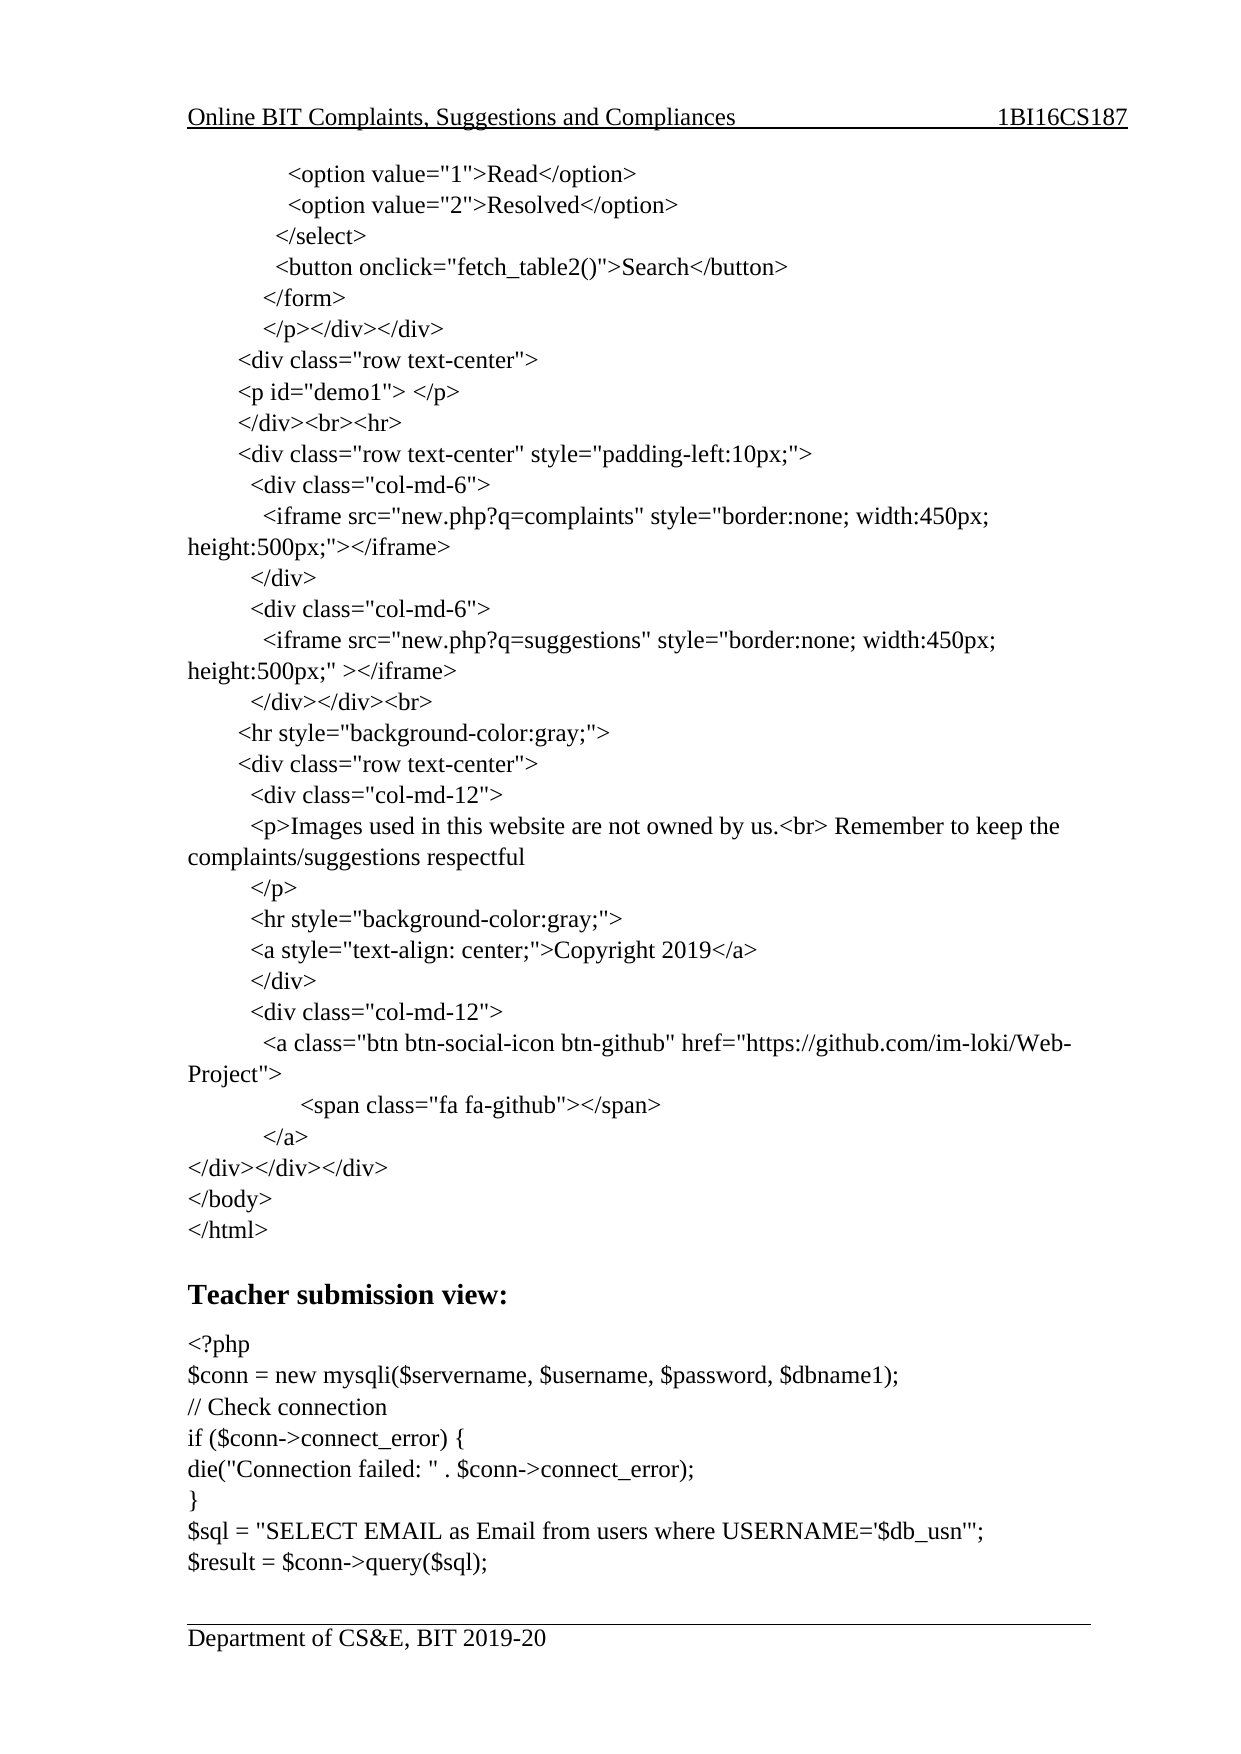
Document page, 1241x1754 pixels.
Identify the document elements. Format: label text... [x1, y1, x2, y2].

text </div> [187, 966, 1090, 995]
text $result = $conn->query($sql); [187, 1547, 1090, 1576]
text </form> [187, 283, 1090, 312]
text </div></div></div> [187, 1153, 1090, 1181]
text </p> [187, 873, 1090, 902]
text $conn = new mysqli($servername, $username, $password, $dbname1); [187, 1361, 1090, 1389]
text <iframe src="new.php?q=suggestions" style="border:none; width:450px; height:500px;" ></iframe> [187, 625, 1090, 685]
text </div></div><br> [187, 687, 1090, 716]
text </body> [187, 1184, 1090, 1212]
text <span class="fa fa-github"></span> [187, 1091, 1090, 1119]
text </a> [187, 1122, 1090, 1150]
text $sql = "SELECT EMAIL as Email from users where USERNAME='$db_usn'"; [187, 1516, 1090, 1544]
text // Check connection [187, 1392, 1090, 1420]
text Teacher submission view: [187, 1277, 1090, 1310]
text die("Connection failed: " . $conn->connect_error); [187, 1454, 1090, 1482]
text <a class="btn btn-social-icon btn-github" href="https://github.com/im-loki/Web-Project"> [187, 1028, 1090, 1088]
text </html> [187, 1215, 1090, 1243]
text <div class="col-md-6"> [187, 470, 1090, 498]
text <iframe src="new.php?q=complaints" style="border:none; width:450px; height:500px;"></iframe> [187, 501, 1090, 561]
text <hr style="background-color:gray;"> [187, 718, 1090, 747]
text <div class="row text-center"> [187, 749, 1090, 778]
text } [187, 1485, 1090, 1513]
text <p id="demo1"> </p> [187, 377, 1090, 405]
text <div class="col-md-12"> [187, 997, 1090, 1026]
text <div class="col-md-12"> [187, 780, 1090, 809]
text <a style="text-align: center;">Copyright 2019</a> [187, 935, 1090, 964]
text <div class="row text-center"> [187, 346, 1090, 374]
text <p>Images used in this website are not owned by us.<br> Remember to keep the complaints/suggestions respectful [187, 811, 1090, 871]
text <hr style="background-color:gray;"> [187, 904, 1090, 933]
text <div class="row text-center" style="padding-left:10px;"> [187, 439, 1090, 467]
text <option value="2">Resolved</option> [187, 190, 1090, 219]
text </select> [187, 221, 1090, 250]
text <button onclick="fetch_table2()">Search</button> [187, 252, 1090, 281]
text </p></div></div> [187, 314, 1090, 343]
text <option value="1">Read</option> [187, 159, 1090, 188]
text </div><br><hr> [187, 408, 1090, 436]
text <?php [187, 1329, 1090, 1358]
text </div> [187, 563, 1090, 592]
text <div class="col-md-6"> [187, 594, 1090, 623]
text if ($conn->connect_error) { [187, 1423, 1090, 1451]
